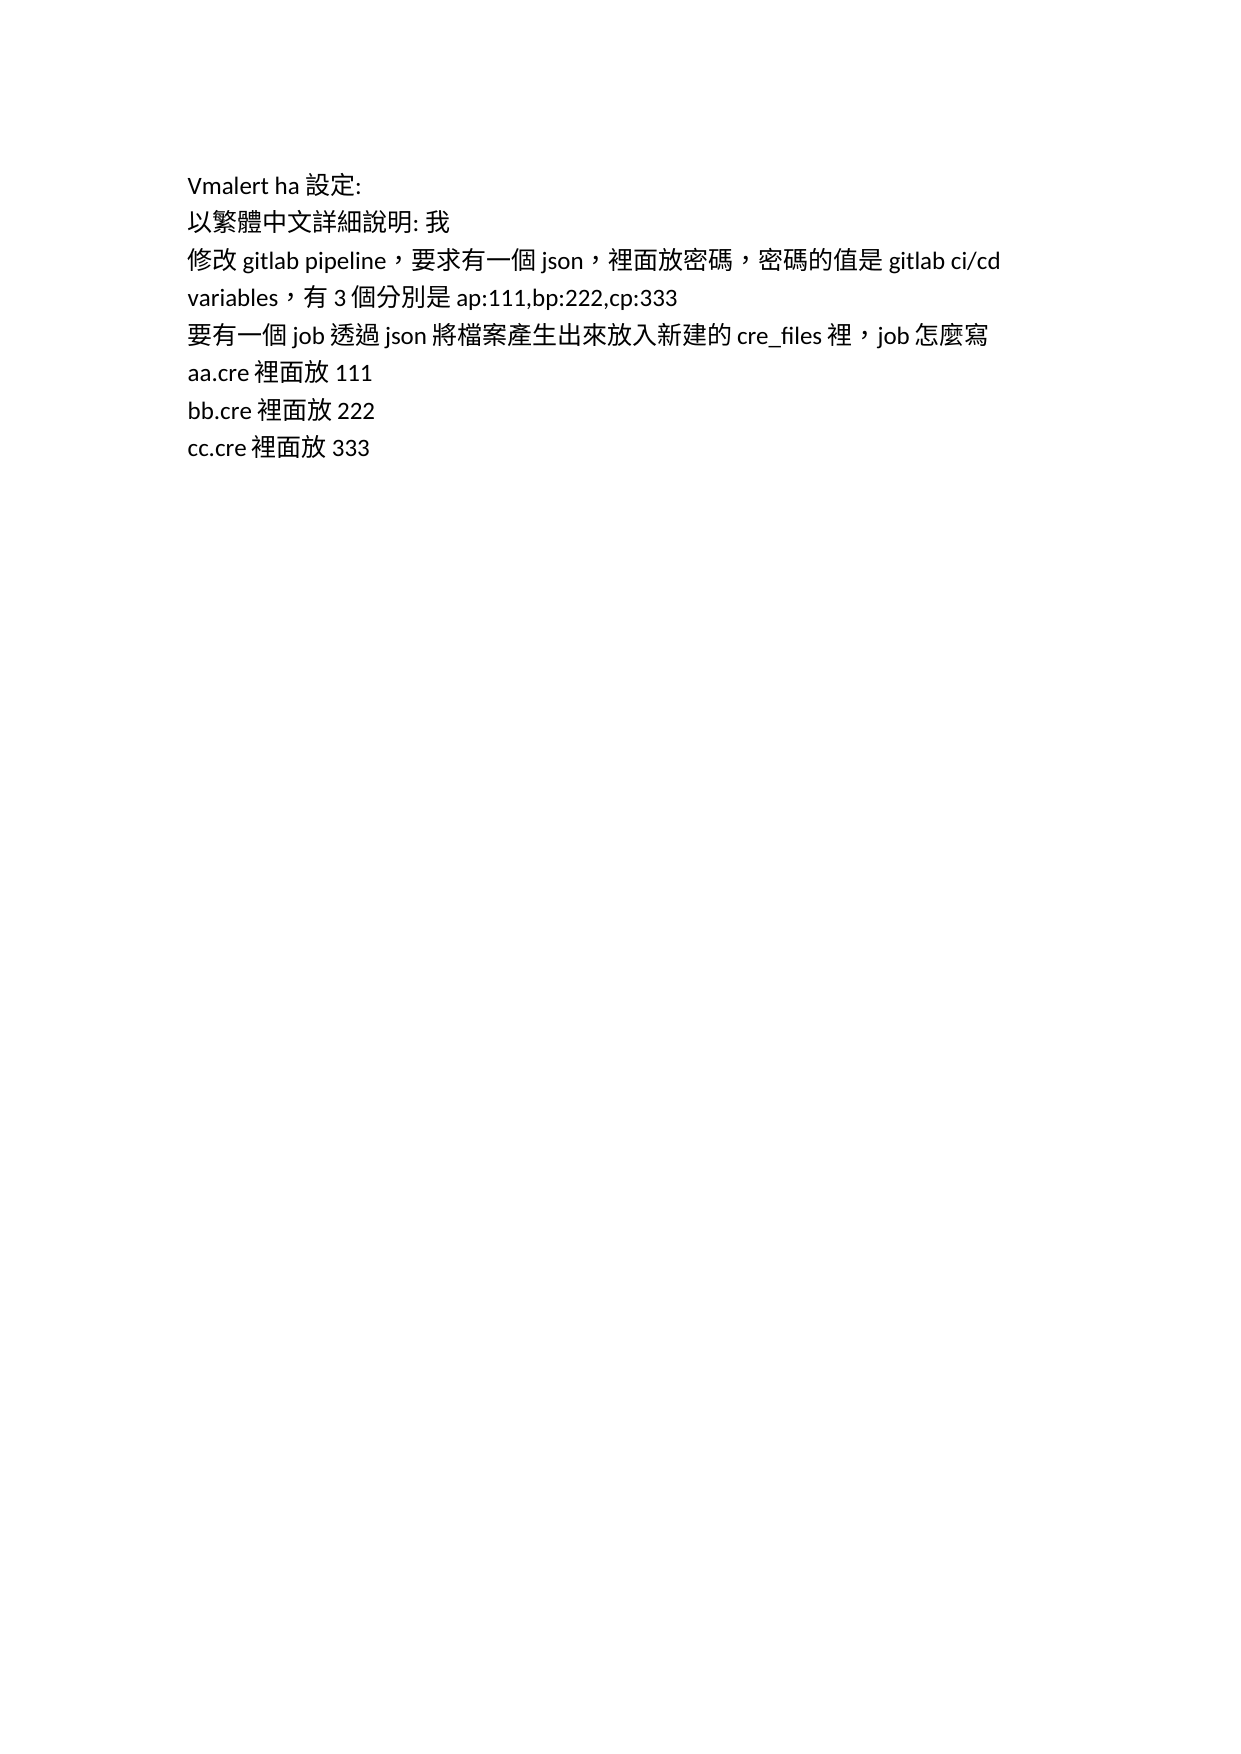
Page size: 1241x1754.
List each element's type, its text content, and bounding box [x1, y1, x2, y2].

text Vmalert ha設定: [187, 164, 1053, 202]
text aa.cre裡面放111 [187, 352, 1053, 389]
text 要有一個job透過json將檔案產生出來放入新建的cre_files裡，job怎麼寫 [187, 314, 1053, 352]
text cc.cre裡面放333 [187, 427, 1053, 464]
text 修改gitlab pipeline，要求有一個json，裡面放密碼，密碼的值是gitlab ci/cd variables，有3個分別是ap:111,bp:222,cp:333 [187, 239, 1053, 314]
text 以繁體中文詳細說明: 我 [187, 202, 1053, 239]
text bb.cre裡面放222 [187, 389, 1053, 427]
